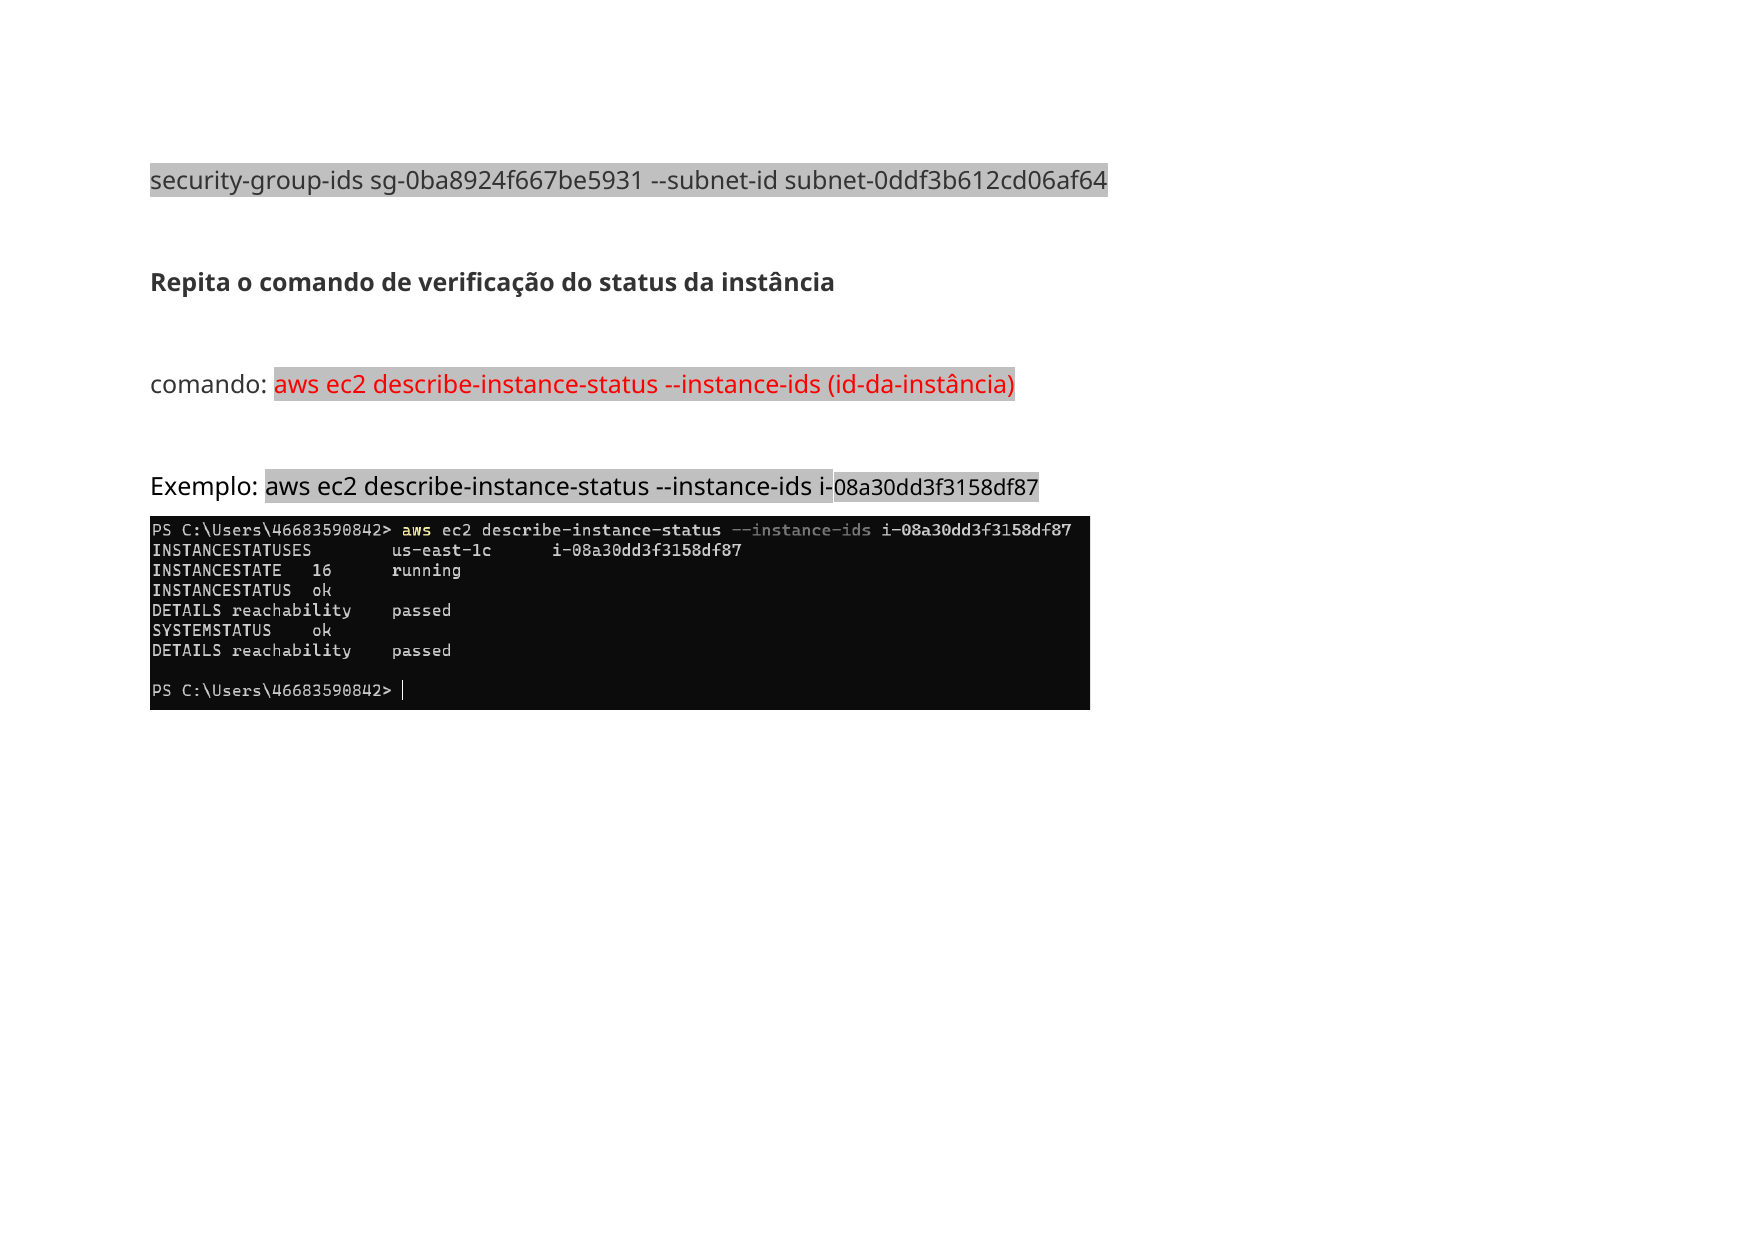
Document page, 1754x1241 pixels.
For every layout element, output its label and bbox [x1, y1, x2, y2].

text [150, 150, 1604, 1067]
picture [150, 516, 1091, 710]
